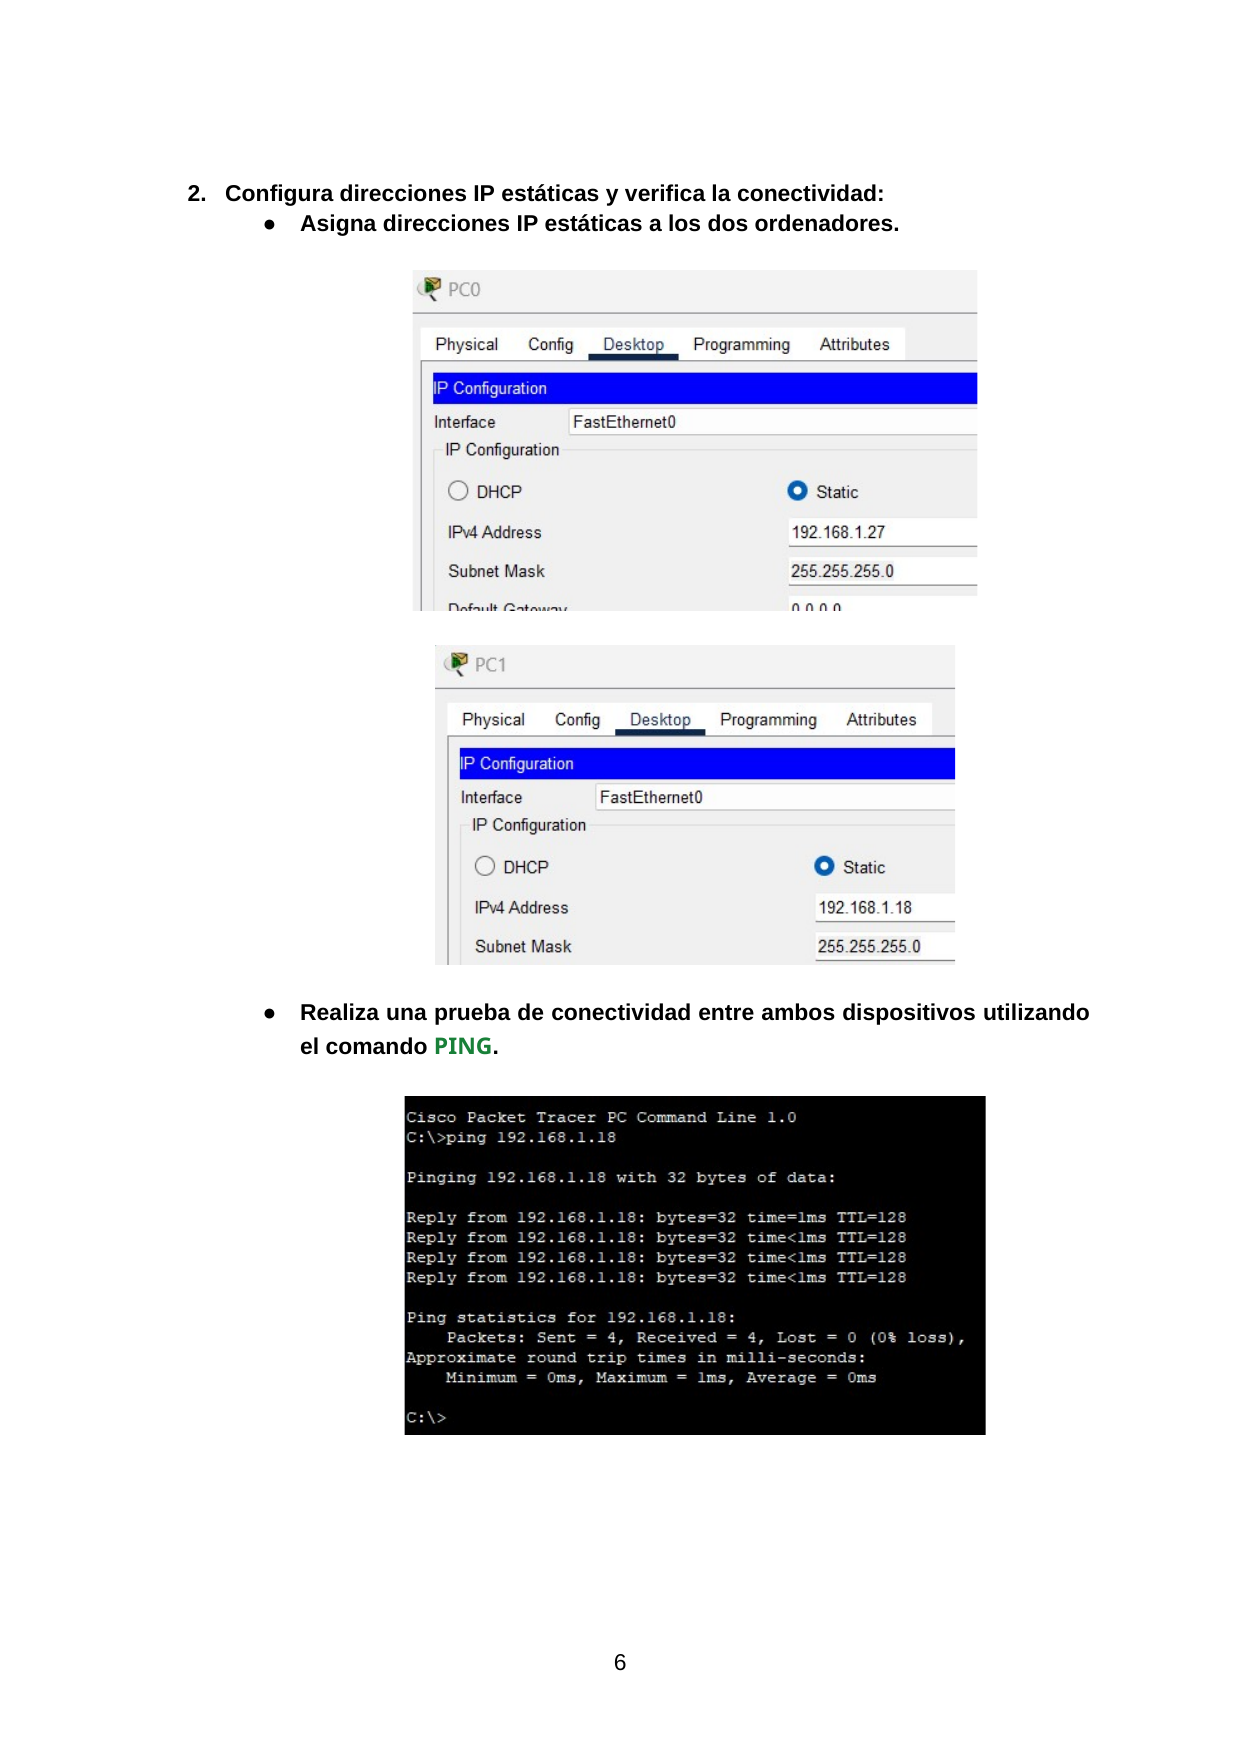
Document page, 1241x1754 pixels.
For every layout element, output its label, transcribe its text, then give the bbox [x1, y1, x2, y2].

picture [412, 270, 978, 611]
picture [404, 1096, 986, 1435]
list Realiza una prueba de conectividad entre ambos dispositivos utilizando el comando PING. [262, 999, 1090, 1061]
list Asigna direcciones IP estáticas a los dos ordenadores. [262, 210, 1090, 237]
picture [435, 645, 955, 965]
list Configura direcciones IP estáticas y verifica la conectividad: [187, 180, 1090, 207]
